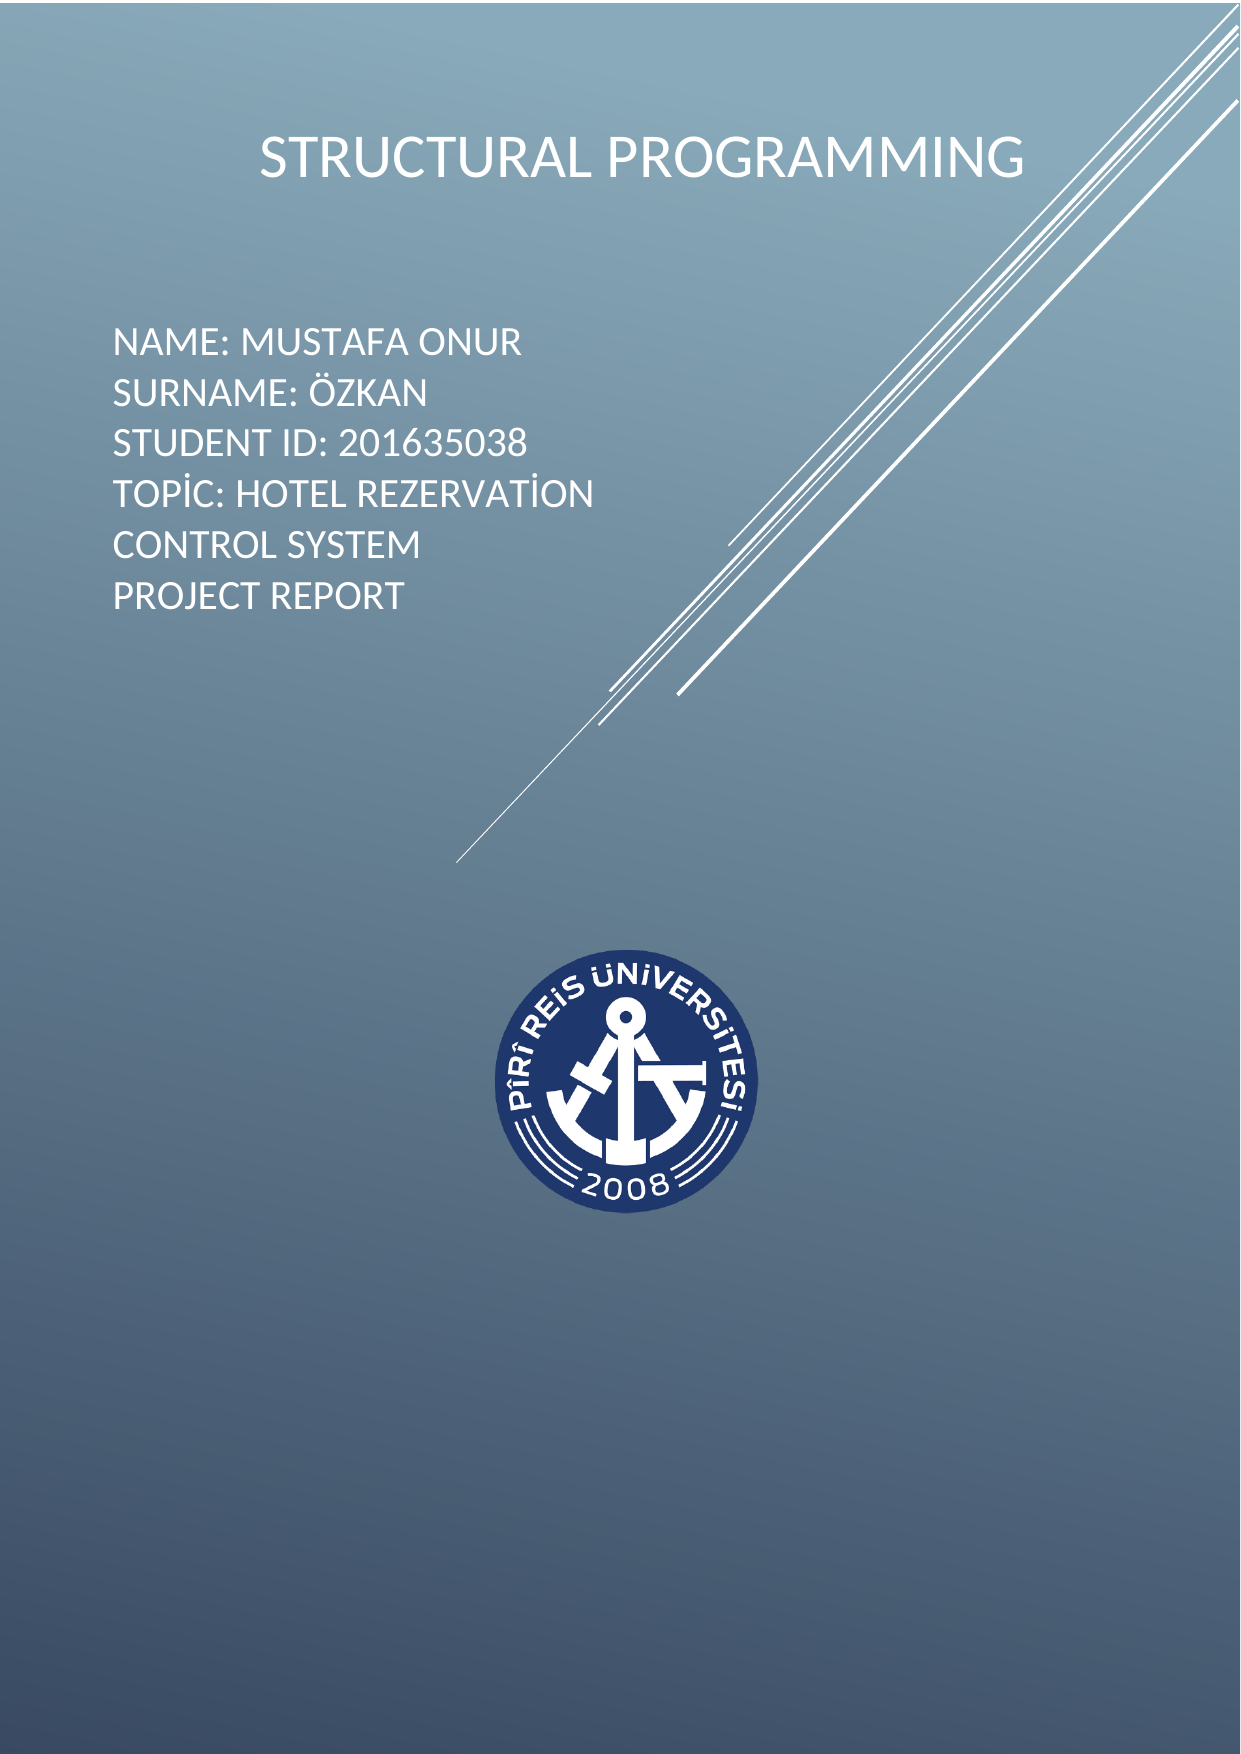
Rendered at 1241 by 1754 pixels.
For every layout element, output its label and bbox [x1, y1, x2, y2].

picture [489, 944, 763, 1218]
